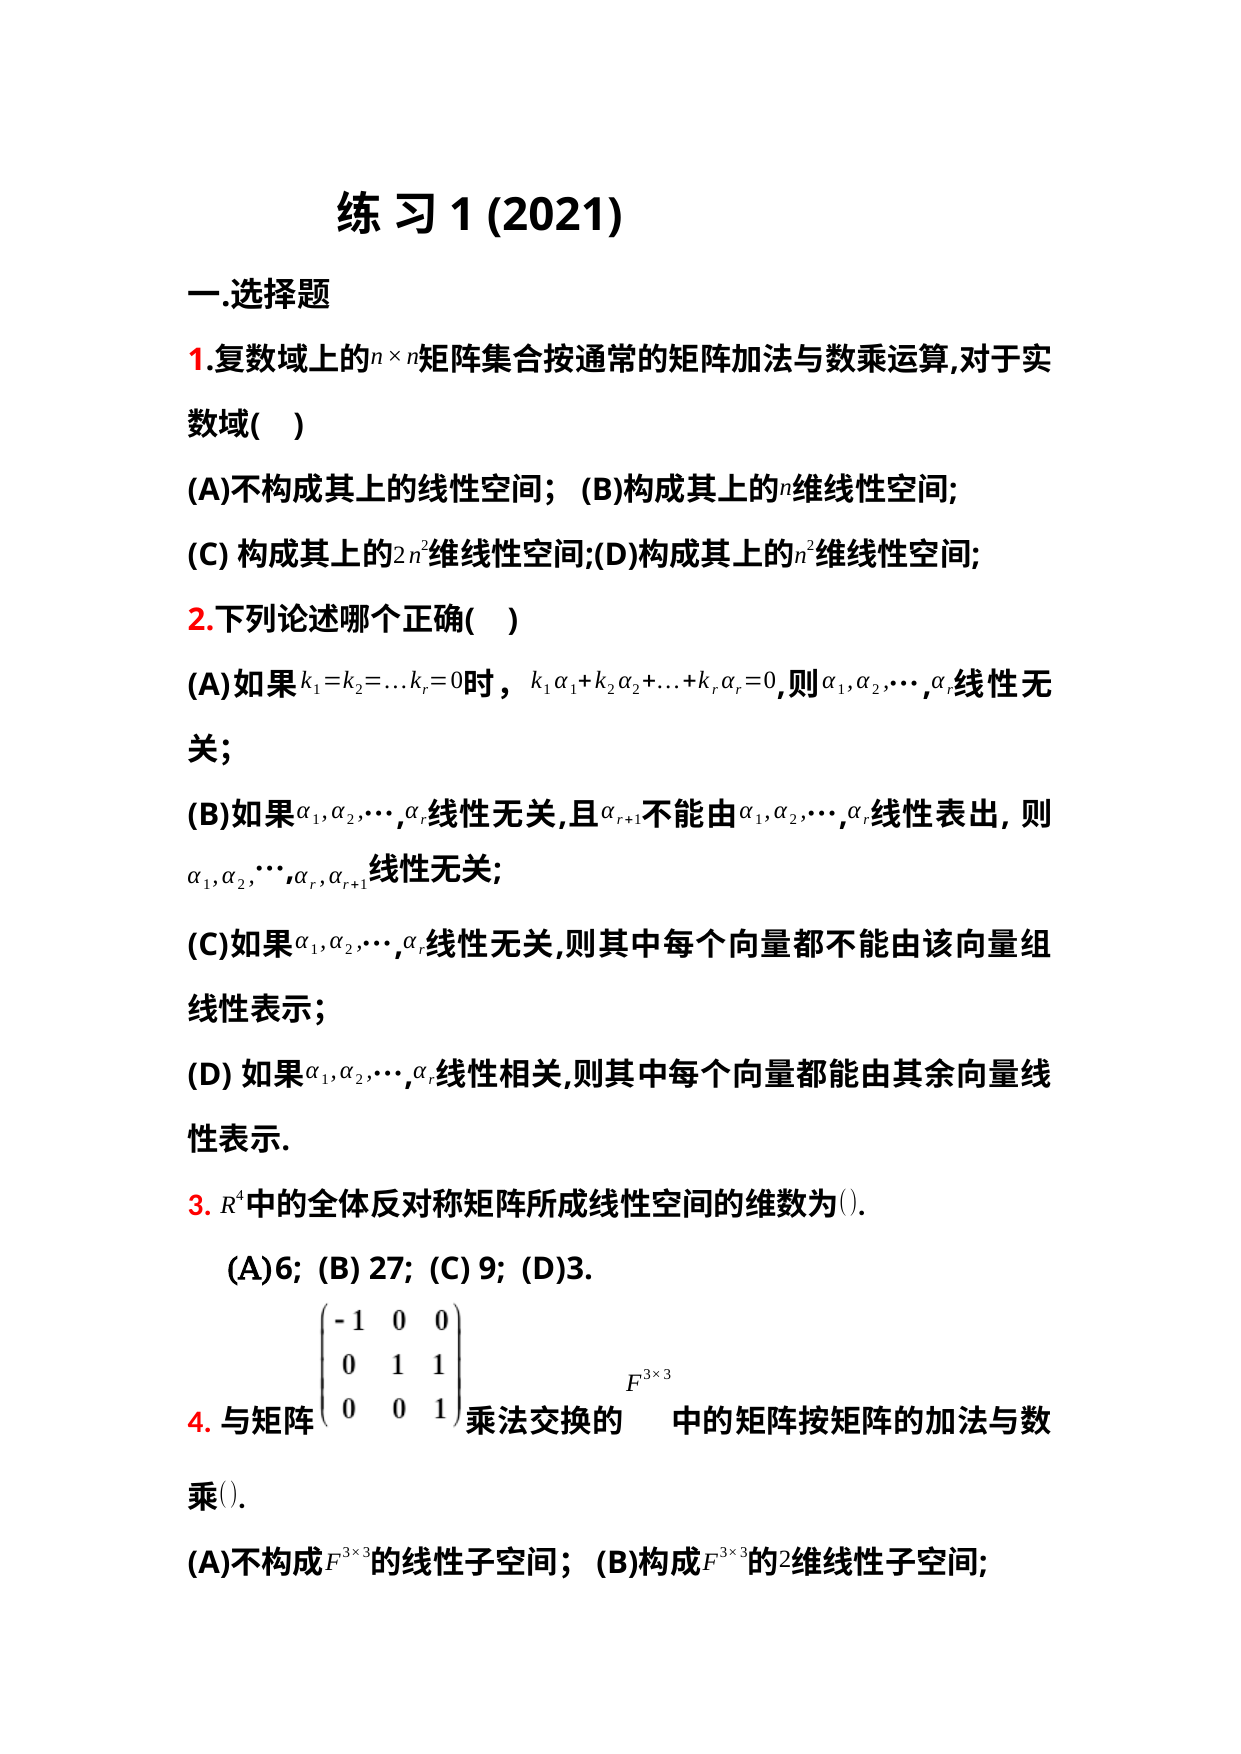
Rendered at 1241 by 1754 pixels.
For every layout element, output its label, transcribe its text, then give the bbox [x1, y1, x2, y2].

text (D) 如果…,线性相关,则其中每个向量都能由其余向量线性表示. [187, 1039, 1053, 1169]
text (A)不构成的线性子空间； (B)构成的维线性子空间; [187, 1527, 1053, 1592]
text 4. 与矩阵乘法交换的中的矩阵按矩阵的加法与数乘. [187, 1299, 1053, 1527]
text (B)如果…,线性无关,且不能由…,线性表出, 则…,线性无关; [187, 779, 1053, 909]
text (C) 构成其上的维线性空间;(D)构成其上的维线性空间; [187, 519, 1053, 584]
text (A)如果时，,则…,线性无关； [187, 649, 1053, 779]
text 一.选择题 [187, 259, 1053, 324]
text (C)如果…,线性无关,则其中每个向量都不能由该向量组线性表示； [187, 909, 1053, 1039]
text (A)不构成其上的线性空间； (B)构成其上的维线性空间; [187, 454, 1053, 519]
text 3. 中的全体反对称矩阵所成线性空间的维数为. [187, 1169, 1053, 1234]
text 练 习 1 (2021) [187, 162, 1053, 259]
text 1.复数域上的矩阵集合按通常的矩阵加法与数乘运算,对于实数域( ) [187, 324, 1053, 454]
text 2.下列论述哪个正确( ) [187, 584, 1053, 649]
list 6; (B) 27; (C) 9; (D)3. [225, 1234, 1053, 1299]
